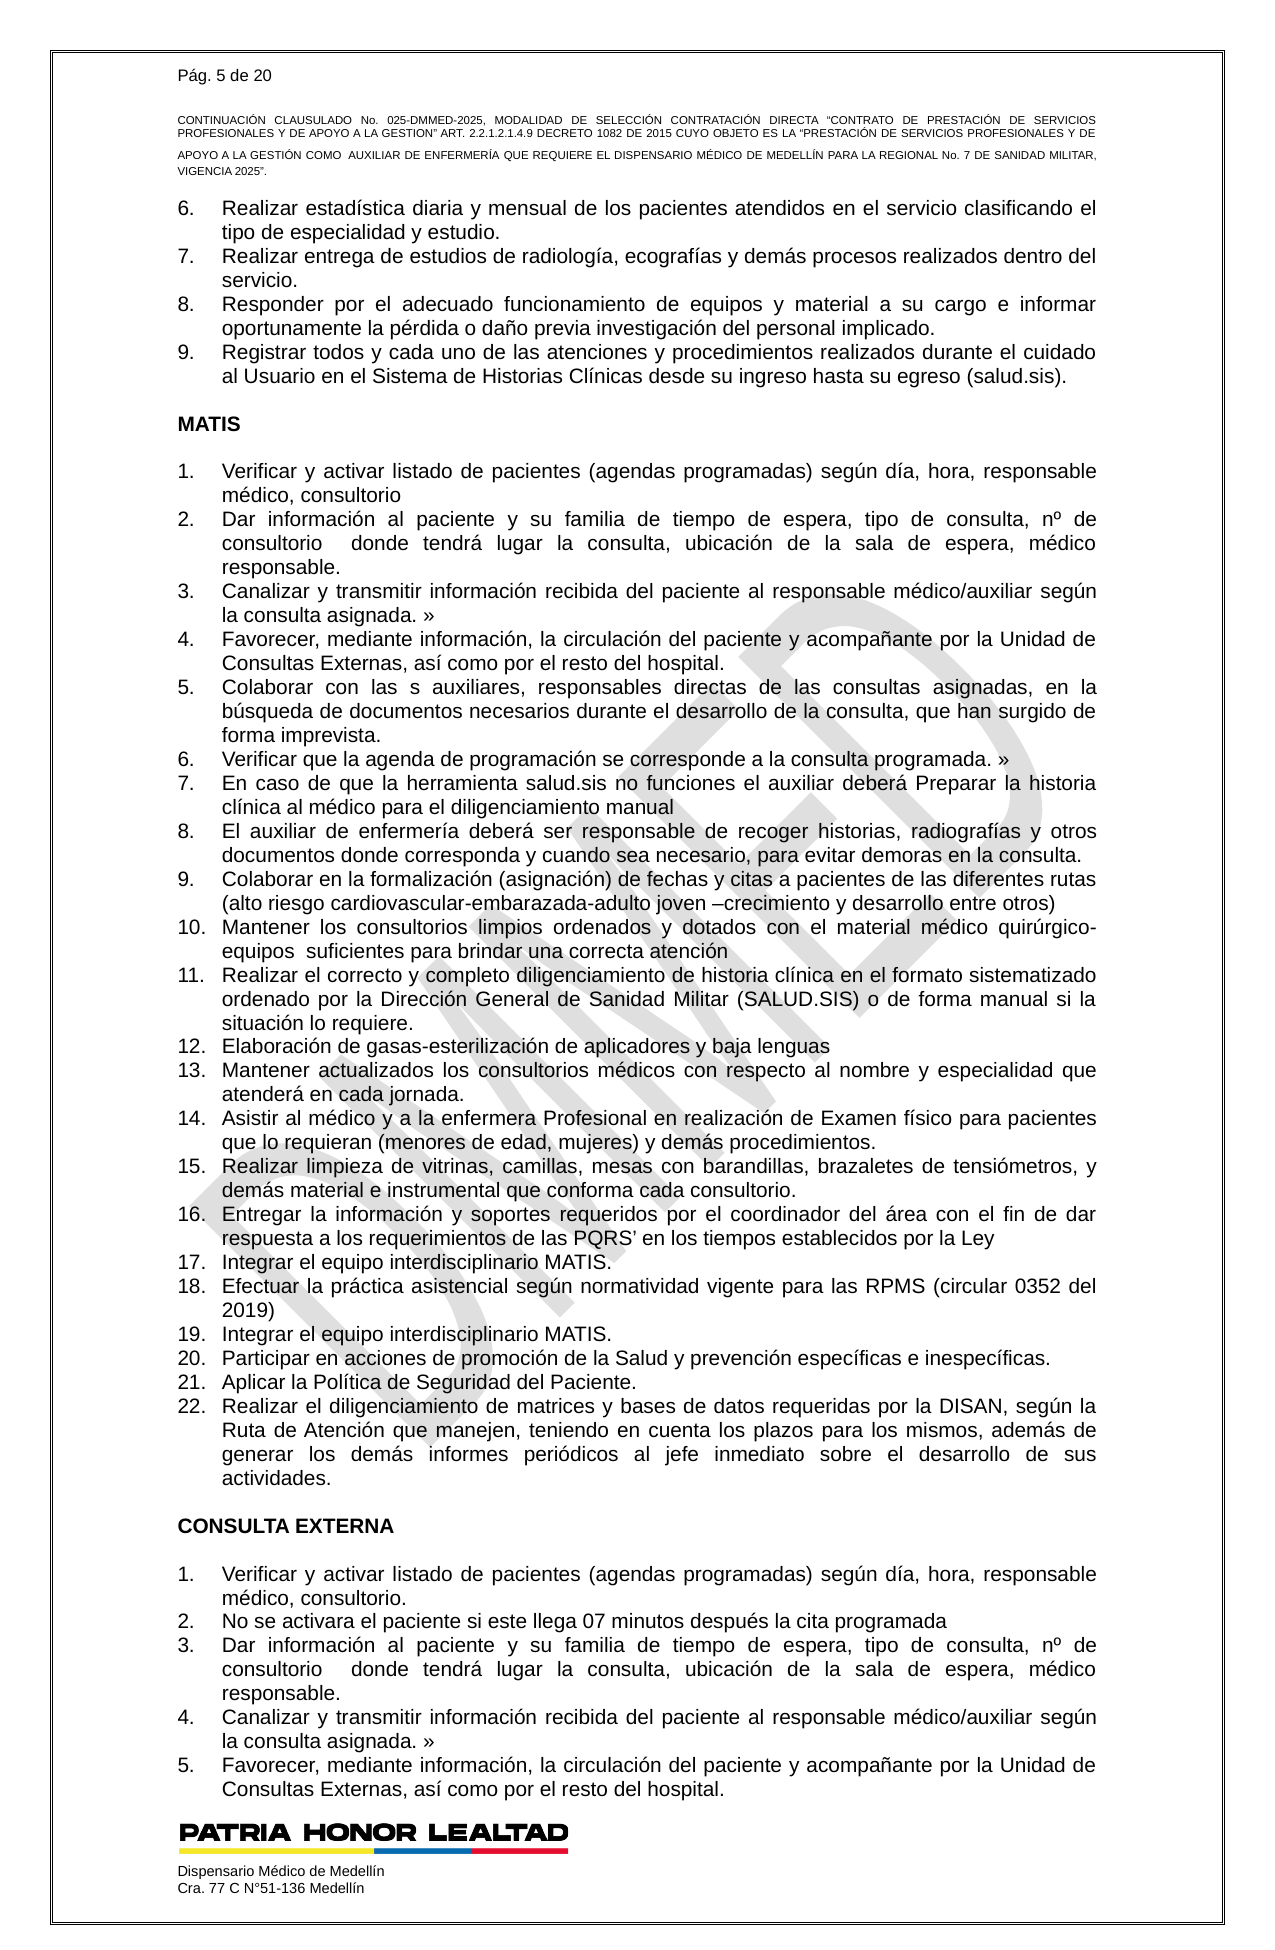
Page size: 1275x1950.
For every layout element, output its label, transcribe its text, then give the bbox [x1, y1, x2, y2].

text 3. Dar información al paciente y su familia de tiempo de espera, tipo de consulta, nº de consultorio donde tendrá lugar la consulta, ubicación de la sala de espera, médico responsable. [177, 1633, 1098, 1705]
text 2. No se activara el paciente si este llega 07 minutos después la cita programada [177, 1609, 1098, 1633]
text 14. Asistir al médico y a la enfermera Profesional en realización de Examen físico para pacientes que lo requieran (menores de edad, mujeres) y demás procedimientos. [177, 1106, 1098, 1154]
text 6. Verificar que la agenda de programación se corresponde a la consulta programada. » [177, 747, 1098, 771]
text 12. Elaboración de gasas-esterilización de aplicadores y baja lenguas [177, 1034, 1098, 1058]
text 7. Realizar entrega de estudios de radiología, ecografías y demás procesos realizados dentro del servicio. [177, 244, 1098, 292]
text 5. Colaborar con las s auxiliares, responsables directas de las consultas asignadas, en la búsqueda de documentos necesarios durante el desarrollo de la consulta, que han surgido de forma imprevista. [177, 675, 1098, 747]
text 15. Realizar limpieza de vitrinas, camillas, mesas con barandillas, brazaletes de tensiómetros, y demás material e instrumental que conforma cada consultorio. [177, 1154, 1098, 1202]
text 3. Canalizar y transmitir información recibida del paciente al responsable médico/auxiliar según la consulta asignada. » [177, 579, 1098, 627]
text 8. Responder por el adecuado funcionamiento de equipos y material a su cargo e informar oportunamente la pérdida o daño previa investigación del personal implicado. [177, 292, 1098, 339]
text 2. Dar información al paciente y su familia de tiempo de espera, tipo de consulta, nº de consultorio donde tendrá lugar la consulta, ubicación de la sala de espera, médico responsable. [177, 507, 1098, 579]
text CONSULTA EXTERNA [177, 1513, 1098, 1537]
picture [179, 1823, 569, 1854]
text MATIS [177, 411, 1098, 435]
text 16. Entregar la información y soportes requeridos por el coordinador del área con el fin de dar respuesta a los requerimientos de las PQRS’ en los tiempos establecidos por la Ley [177, 1202, 1098, 1250]
text 6. Realizar estadística diaria y mensual de los pacientes atendidos en el servicio clasificando el tipo de especialidad y estudio. [177, 196, 1098, 244]
text 1. Verificar y activar listado de pacientes (agendas programadas) según día, hora, responsable médico, consultorio. [177, 1561, 1098, 1609]
text 13. Mantener actualizados los consultorios médicos con respecto al nombre y especialidad que atenderá en cada jornada. [177, 1058, 1098, 1106]
text 21. Aplicar la Política de Seguridad del Paciente. [177, 1370, 1098, 1394]
text 8. El auxiliar de enfermería deberá ser responsable de recoger historias, radiografías y otros documentos donde corresponda y cuando sea necesario, para evitar demoras en la consulta. [177, 819, 1098, 867]
text 4. Favorecer, mediante información, la circulación del paciente y acompañante por la Unidad de Consultas Externas, así como por el resto del hospital. [177, 627, 1098, 675]
text 10. Mantener los consultorios limpios ordenados y dotados con el material médico quirúrgico-equipos suficientes para brindar una correcta atención [177, 914, 1098, 962]
text 4. Canalizar y transmitir información recibida del paciente al responsable médico/auxiliar según la consulta asignada. » [177, 1705, 1098, 1753]
text 9. Registrar todos y cada uno de las atenciones y procedimientos realizados durante el cuidado al Usuario en el Sistema de Historias Clínicas desde su ingreso hasta su egreso (salud.sis). [177, 339, 1098, 387]
text 11. Realizar el correcto y completo diligenciamiento de historia clínica en el formato sistematizado ordenado por la Dirección General de Sanidad Militar (SALUD.SIS) o de forma manual si la situación lo requiere. [177, 962, 1098, 1034]
text 19. Integrar el equipo interdisciplinario MATIS. [177, 1322, 1098, 1346]
text 5. Favorecer, mediante información, la circulación del paciente y acompañante por la Unidad de Consultas Externas, así como por el resto del hospital. [177, 1753, 1098, 1801]
text 1. Verificar y activar listado de pacientes (agendas programadas) según día, hora, responsable médico, consultorio [177, 459, 1098, 507]
text 9. Colaborar en la formalización (asignación) de fechas y citas a pacientes de las diferentes rutas (alto riesgo cardiovascular-embarazada-adulto joven –crecimiento y desarrollo entre otros) [177, 867, 1098, 914]
text 17. Integrar el equipo interdisciplinario MATIS. [177, 1250, 1098, 1274]
text 20. Participar en acciones de promoción de la Salud y prevención específicas e inespecíficas. [177, 1346, 1098, 1370]
text 7. En caso de que la herramienta salud.sis no funciones el auxiliar deberá Preparar la historia clínica al médico para el diligenciamiento manual [177, 771, 1098, 819]
text 22. Realizar el diligenciamiento de matrices y bases de datos requeridas por la DISAN, según la Ruta de Atención que manejen, teniendo en cuenta los plazos para los mismos, además de generar los demás informes periódicos al jefe inmediato sobre el desarrollo de sus actividades. [177, 1394, 1098, 1489]
text 18. Efectuar la práctica asistencial según normatividad vigente para las RPMS (circular 0352 del 2019) [177, 1274, 1098, 1322]
